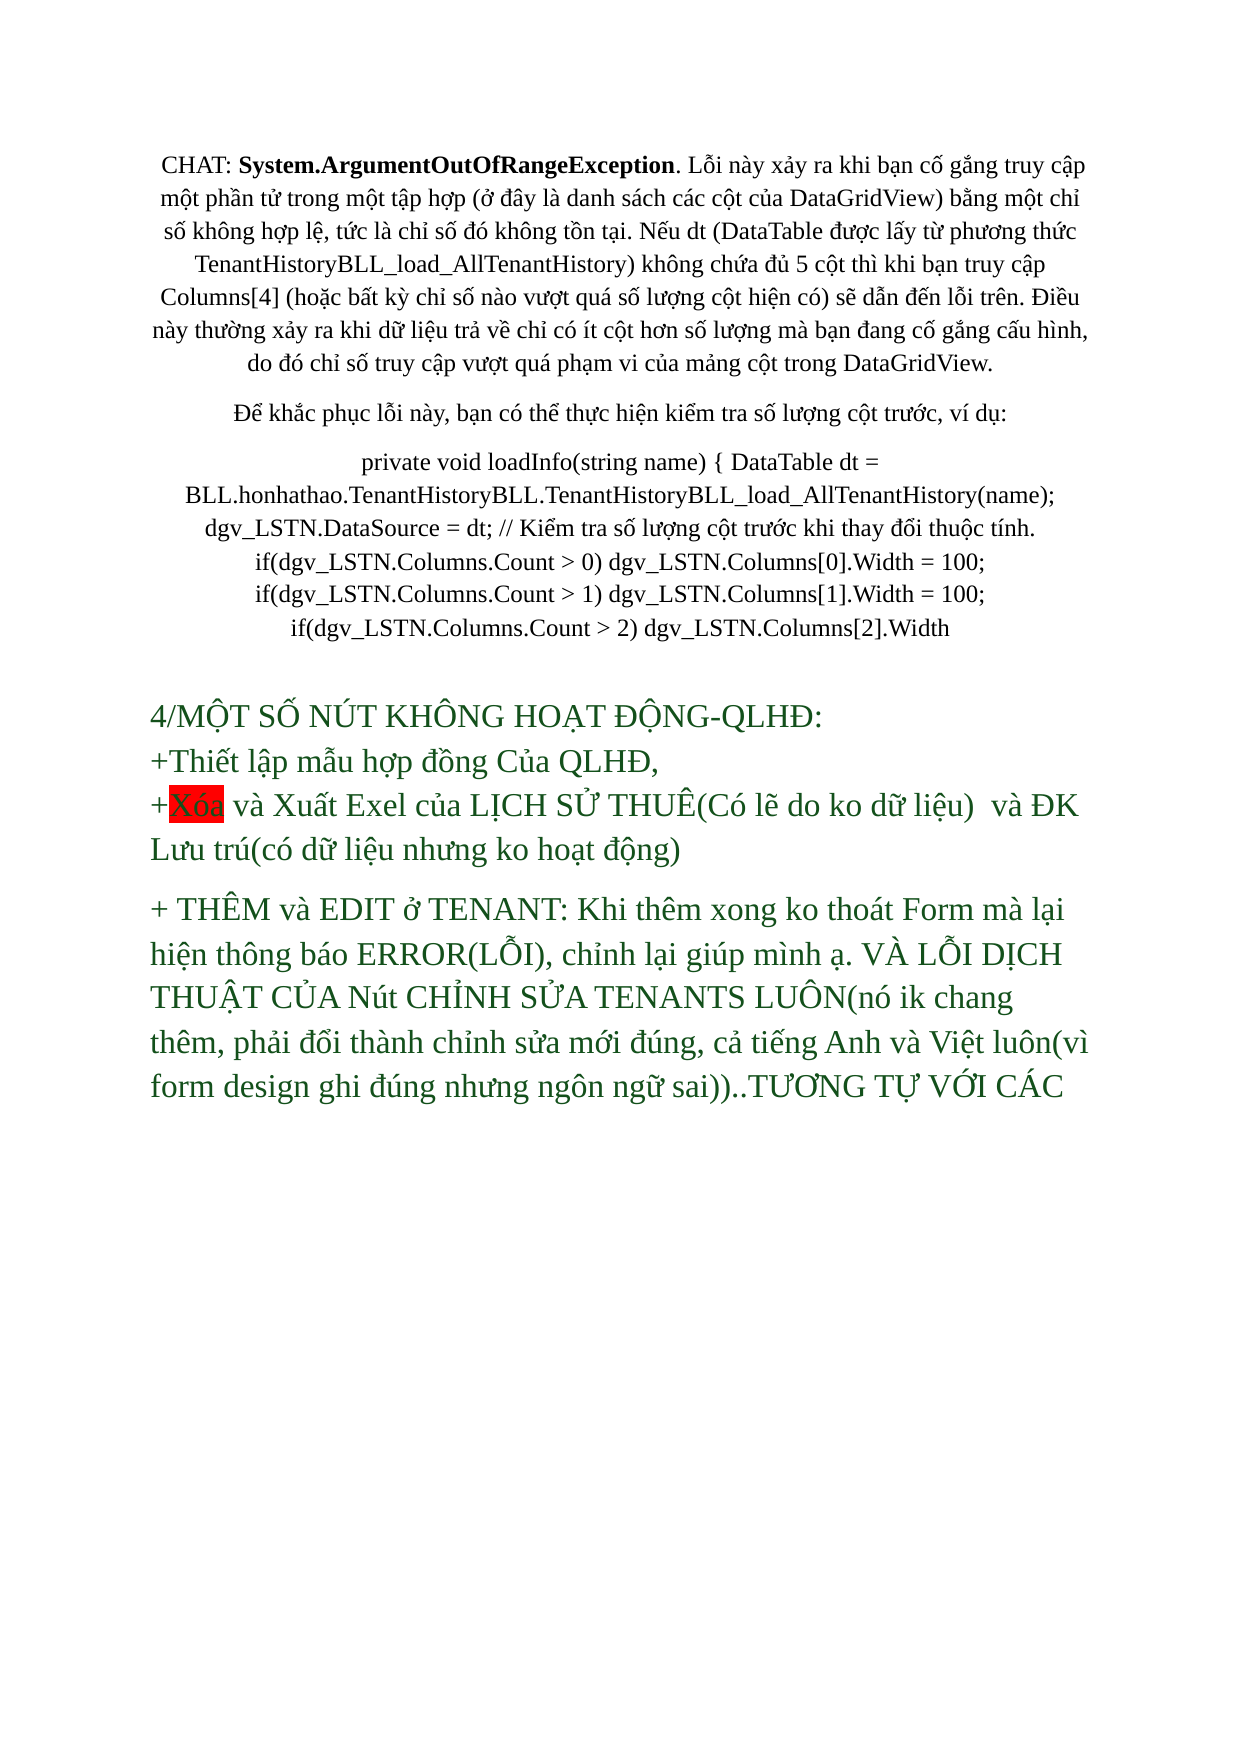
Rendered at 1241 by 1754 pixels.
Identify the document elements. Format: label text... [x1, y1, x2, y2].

text 4/MỘT SỐ NÚT KHÔNG HOẠT ĐỘNG-QLHĐ: +Thiết lập mẫu hợp đồng Của QLHĐ, +Xóa và Xuất Exel của LỊCH SỬ THUÊ(Có lẽ do ko dữ liệu) và ĐK Lưu trú(có dữ liệu nhưng ko hoạt động) [150, 662, 1090, 867]
text + THÊM và EDIT ở TENANT: Khi thêm xong ko thoát Form mà lại hiện thông báo ERROR(LỖI), chỉnh lại giúp mình ạ. VÀ LỖI DỊCH THUẬT CỦA Nút CHỈNH SỬA TENANTS LUÔN(nó ik chang thêm, phải đổi thành chỉnh sửa mới đúng, cả tiếng Anh và Việt luôn(vì form design ghi đúng nhưng ngôn ngữ sai))..TƯƠNG TỰ VỚI CÁC NÚT EDIT CÒN LẠI CỦA HỢP ĐỒNG [150, 890, 1090, 1104]
text Để khắc phục lỗi này, bạn có thể thực hiện kiểm tra số lượng cột trước, ví dụ: [150, 398, 1090, 427]
text CHAT: System.ArgumentOutOfRangeException. Lỗi này xảy ra khi bạn cố gắng truy cập một phần tử trong một tập hợp (ở đây là danh sách các cột của DataGridView) bằng một chỉ số không hợp lệ, tức là chỉ số đó không tồn tại. Nếu dt (DataTable được lấy từ phương thức TenantHistoryBLL_load_AllTenantHistory) không chứa đủ 5 cột thì khi bạn truy cập Columns[4] (hoặc bất kỳ chỉ số nào vượt quá số lượng cột hiện có) sẽ dẫn đến lỗi trên. Điều này thường xảy ra khi dữ liệu trả về chỉ có ít cột hơn số lượng mà bạn đang cố gắng cấu hình, do đó chỉ số truy cập vượt quá phạm vi của mảng cột trong DataGridView. [150, 150, 1090, 377]
text private void loadInfo(string name) { DataTable dt = BLL.honhathao.TenantHistoryBLL.TenantHistoryBLL_load_AllTenantHistory(name); dgv_LSTN.DataSource = dt; // Kiểm tra số lượng cột trước khi thay đổi thuộc tính. if(dgv_LSTN.Columns.Count > 0) dgv_LSTN.Columns[0].Width = 100; if(dgv_LSTN.Columns.Count > 1) dgv_LSTN.Columns[1].Width = 100; if(dgv_LSTN.Columns.Count > 2) dgv_LSTN.Columns[2].Width [150, 447, 1090, 641]
